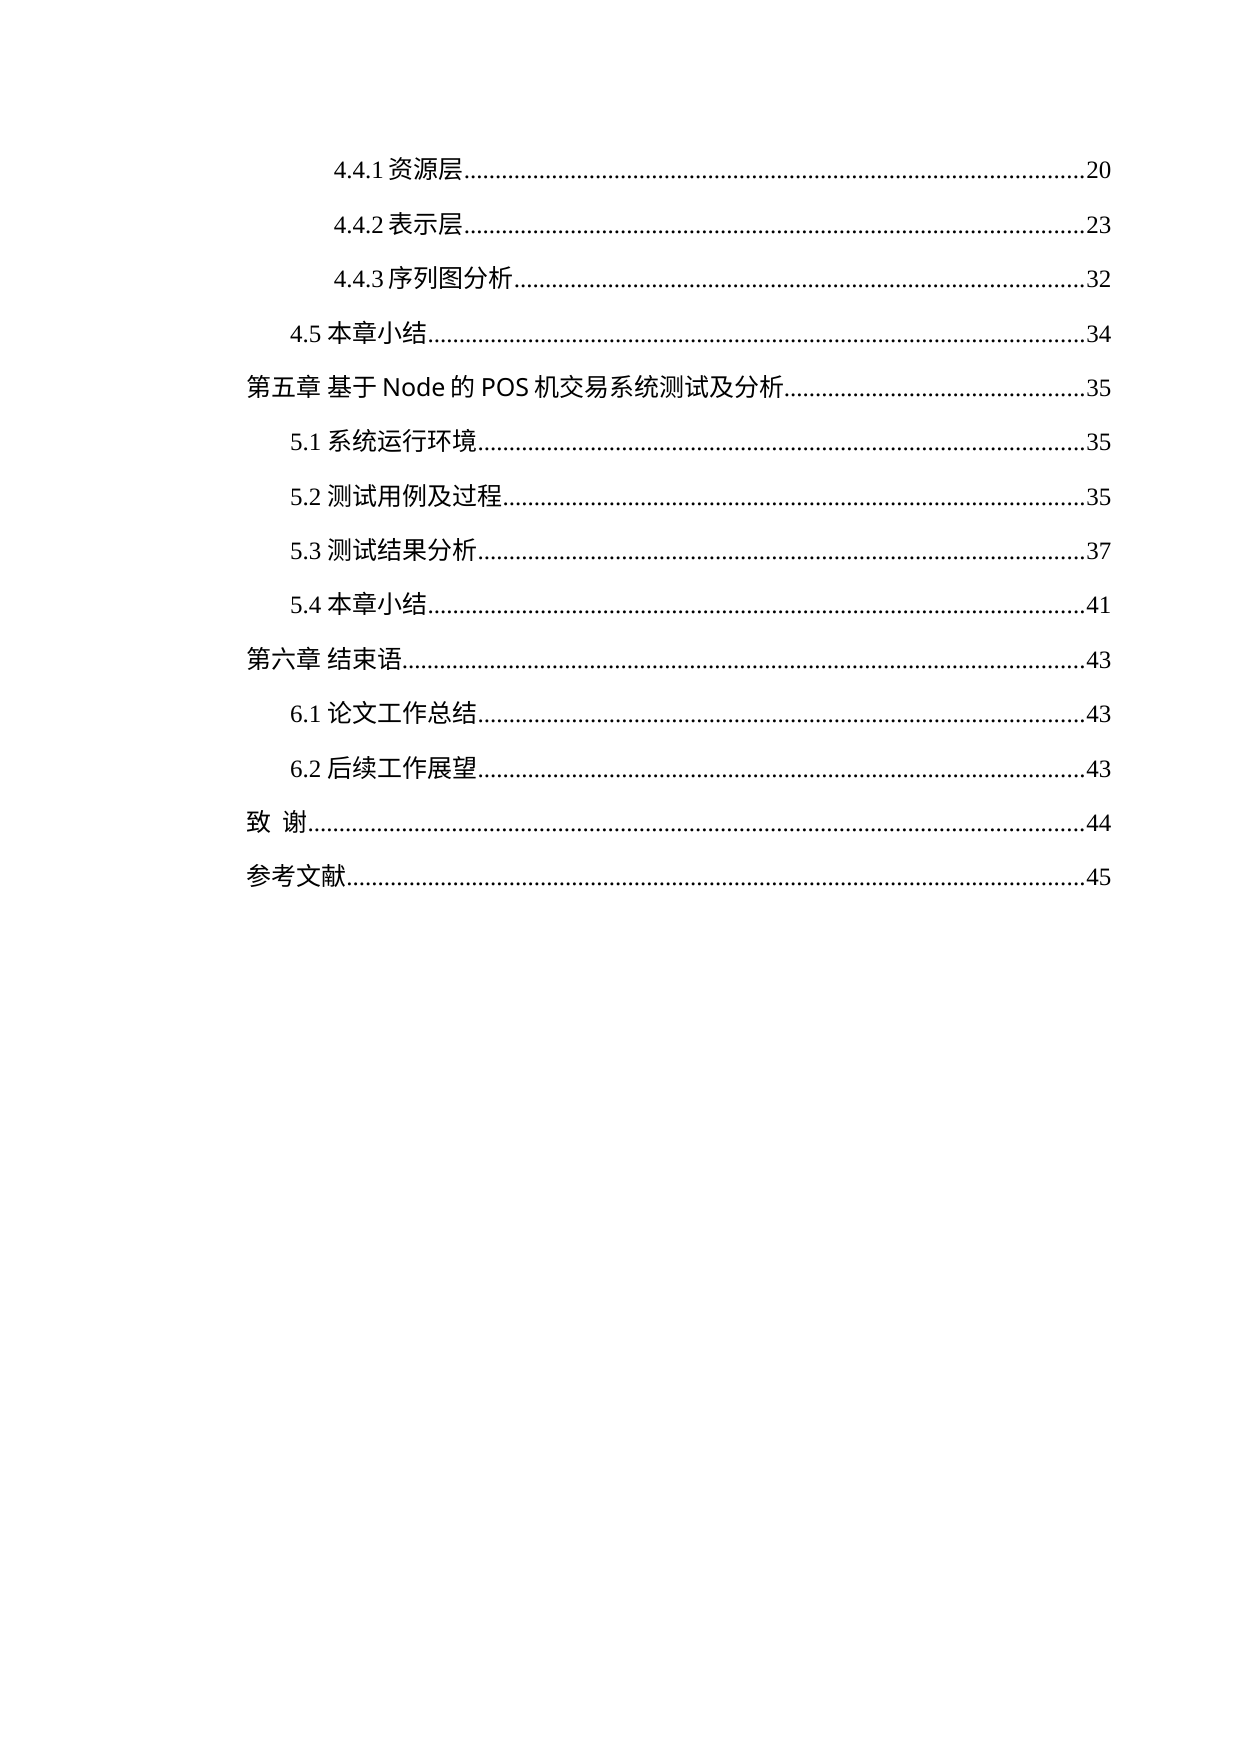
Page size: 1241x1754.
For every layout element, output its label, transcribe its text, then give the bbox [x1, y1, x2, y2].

text 5.1 系统运行环境 35 [290, 422, 1112, 458]
text 参考文献 45 [246, 857, 1112, 893]
text 致 谢 44 [246, 802, 1112, 839]
text 4.4.1资源层 20 [334, 150, 1112, 186]
text 5.2 测试用例及过程 35 [290, 476, 1112, 512]
text 4.4.2表示层 23 [334, 204, 1112, 241]
text 6.2 后续工作展望 43 [290, 748, 1112, 784]
text 5.3 测试结果分析 37 [290, 531, 1112, 567]
text 第五章 基于Node的POS机交易系统测试及分析 35 [246, 367, 1112, 404]
text 6.1 论文工作总结 43 [290, 694, 1112, 730]
text 4.4.3序列图分析 32 [334, 259, 1112, 295]
text 第六章 结束语 43 [246, 639, 1112, 676]
text 5.4 本章小结 41 [290, 585, 1112, 621]
text 4.5 本章小结 34 [290, 313, 1112, 349]
